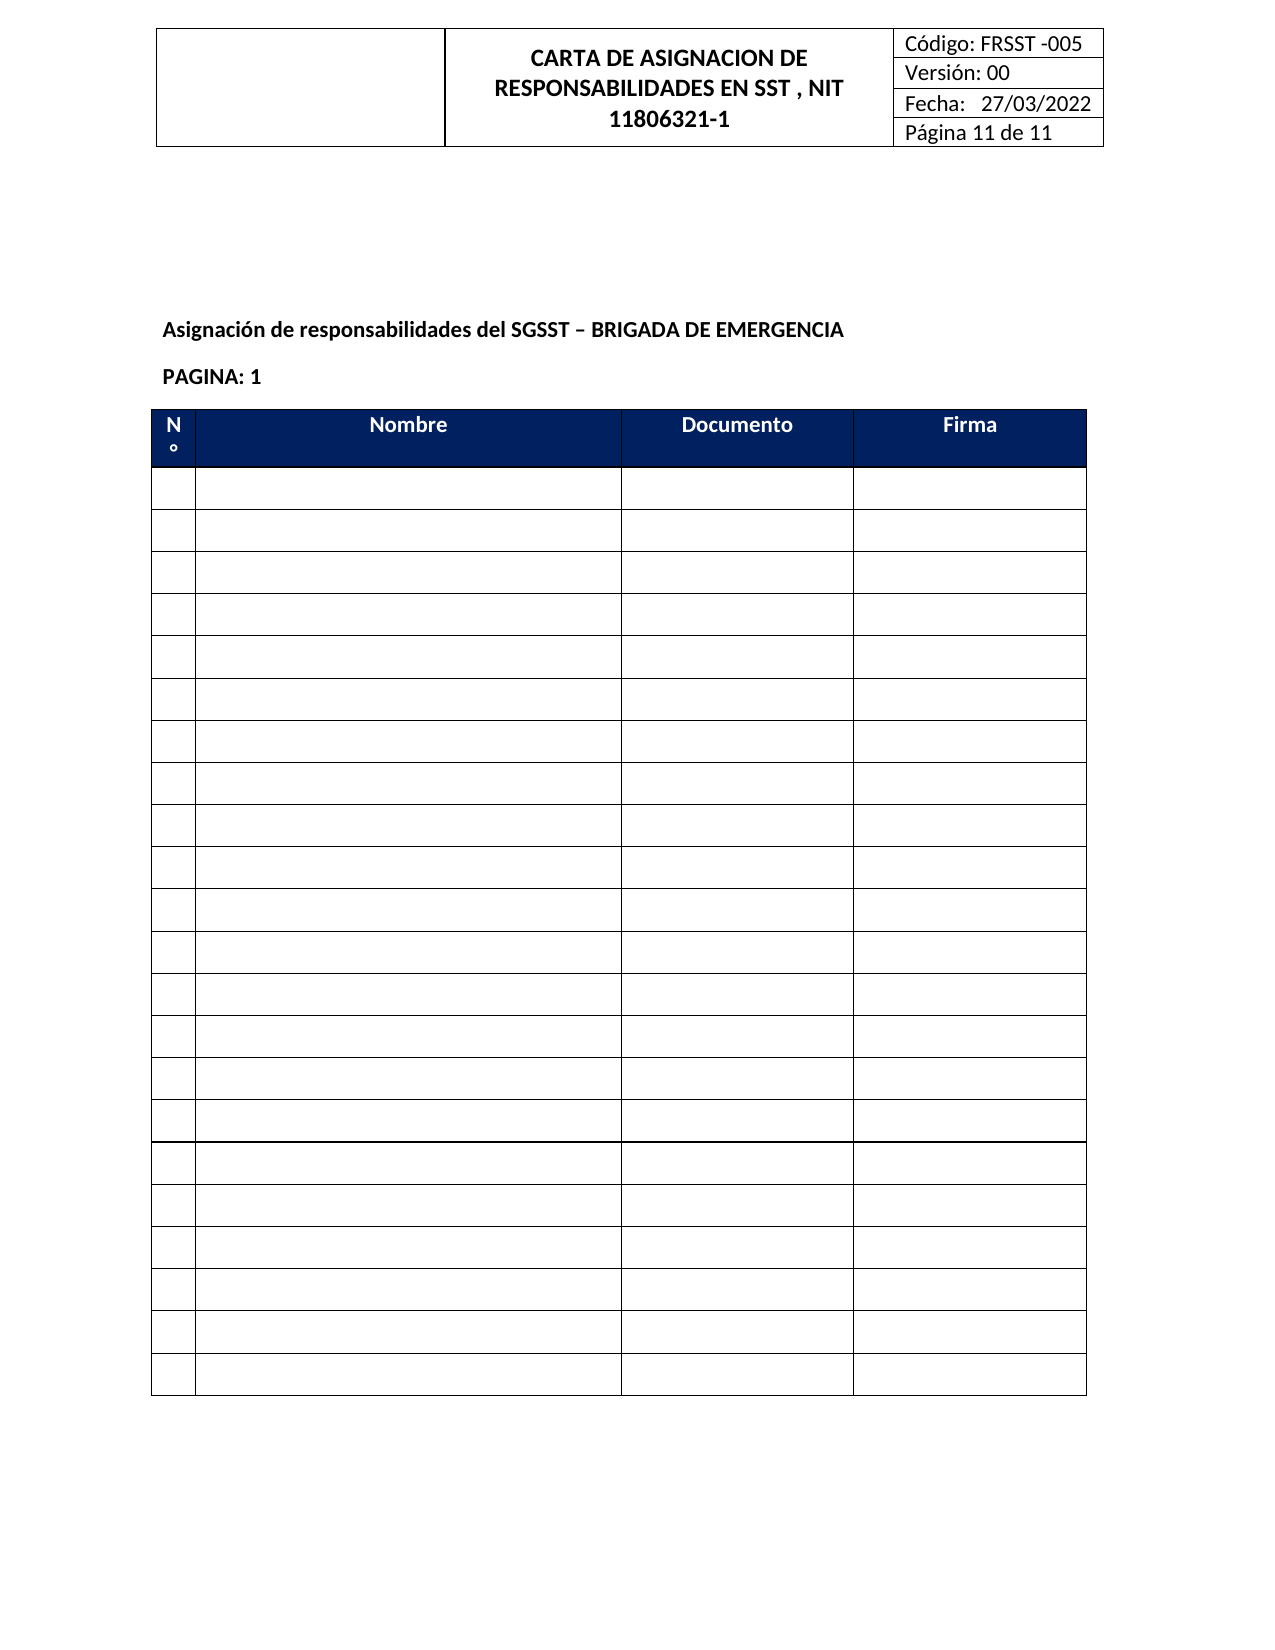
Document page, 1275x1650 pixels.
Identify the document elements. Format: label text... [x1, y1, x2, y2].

table_cell [854, 1354, 1086, 1394]
table_cell [196, 636, 621, 677]
table_cell [854, 1185, 1086, 1226]
table_cell [854, 636, 1086, 677]
table_cell [622, 552, 853, 593]
table_cell [622, 847, 853, 888]
table_cell [196, 1269, 621, 1310]
table_cell [854, 510, 1086, 551]
table_header Nombre [196, 410, 621, 466]
table_cell [152, 1185, 195, 1226]
table_header Documento [622, 410, 853, 466]
table_cell [622, 594, 853, 635]
table_cell [854, 721, 1086, 762]
table_cell [152, 552, 195, 593]
table_cell [152, 974, 195, 1015]
table_cell [854, 889, 1086, 931]
table_cell [854, 594, 1086, 635]
table_cell [622, 763, 853, 804]
table_cell [196, 763, 621, 804]
table_cell [196, 721, 621, 762]
table_cell [196, 1185, 621, 1226]
table_cell [622, 974, 853, 1015]
table_cell [854, 1227, 1086, 1268]
table_cell [622, 1185, 853, 1226]
text PAGINA: 1 [162, 362, 1098, 391]
table_cell [196, 552, 621, 593]
table_cell [622, 932, 853, 973]
table_cell [854, 552, 1086, 593]
table_cell [622, 1100, 853, 1141]
table_cell [854, 1058, 1086, 1099]
table_cell [196, 1227, 621, 1268]
table_cell [196, 847, 621, 888]
table_cell [854, 763, 1086, 804]
table_cell [622, 636, 853, 677]
table_cell [622, 1016, 853, 1057]
table_cell [622, 1227, 853, 1268]
table_cell [152, 1100, 195, 1141]
table_cell [152, 510, 195, 551]
table_cell [196, 468, 621, 509]
table_cell [196, 889, 621, 931]
table_cell [196, 594, 621, 635]
table_cell [622, 805, 853, 846]
table_cell [152, 594, 195, 635]
table_cell [622, 679, 853, 719]
table_cell [152, 763, 195, 804]
table_cell [152, 1016, 195, 1057]
table_cell [152, 847, 195, 888]
table_cell [622, 1311, 853, 1352]
table_cell [196, 932, 621, 973]
table_cell [854, 1016, 1086, 1057]
table_cell [152, 721, 195, 762]
table_cell [196, 805, 621, 846]
table_cell [152, 1058, 195, 1099]
table_cell [622, 468, 853, 509]
table_cell [854, 1143, 1086, 1184]
table_cell [152, 1143, 195, 1184]
table_cell [196, 974, 621, 1015]
table_cell [854, 468, 1086, 509]
table_cell [152, 932, 195, 973]
table_header Firma [854, 410, 1086, 466]
table_cell [152, 889, 195, 931]
table_header N° [152, 410, 195, 466]
table_cell [196, 1016, 621, 1057]
table_cell [152, 805, 195, 846]
table_cell [854, 805, 1086, 846]
table_cell [854, 974, 1086, 1015]
table_cell [854, 1100, 1086, 1141]
table_cell [152, 468, 195, 509]
table_cell [622, 1143, 853, 1184]
table_cell [152, 636, 195, 677]
table_cell [622, 1269, 853, 1310]
table_cell [622, 510, 853, 551]
table_cell [196, 1100, 621, 1141]
table_cell [196, 1311, 621, 1352]
table_cell [152, 1269, 195, 1310]
table_cell [196, 679, 621, 719]
table_cell [196, 1354, 621, 1394]
table_cell [622, 1354, 853, 1394]
table_cell [152, 1227, 195, 1268]
table_cell [622, 889, 853, 931]
text Asignación de responsabilidades del SGSST – BRIGADA DE EMERGENCIA [162, 316, 1098, 344]
table_cell [854, 1269, 1086, 1310]
table_cell [622, 1058, 853, 1099]
table_cell [854, 932, 1086, 973]
table_cell [196, 510, 621, 551]
table_cell [854, 847, 1086, 888]
table_cell [196, 1058, 621, 1099]
table_cell [152, 1354, 195, 1394]
table_cell [152, 1311, 195, 1352]
table_cell [622, 721, 853, 762]
table_cell [152, 679, 195, 719]
table_cell [854, 679, 1086, 719]
table_cell [196, 1143, 621, 1184]
table_cell [854, 1311, 1086, 1352]
